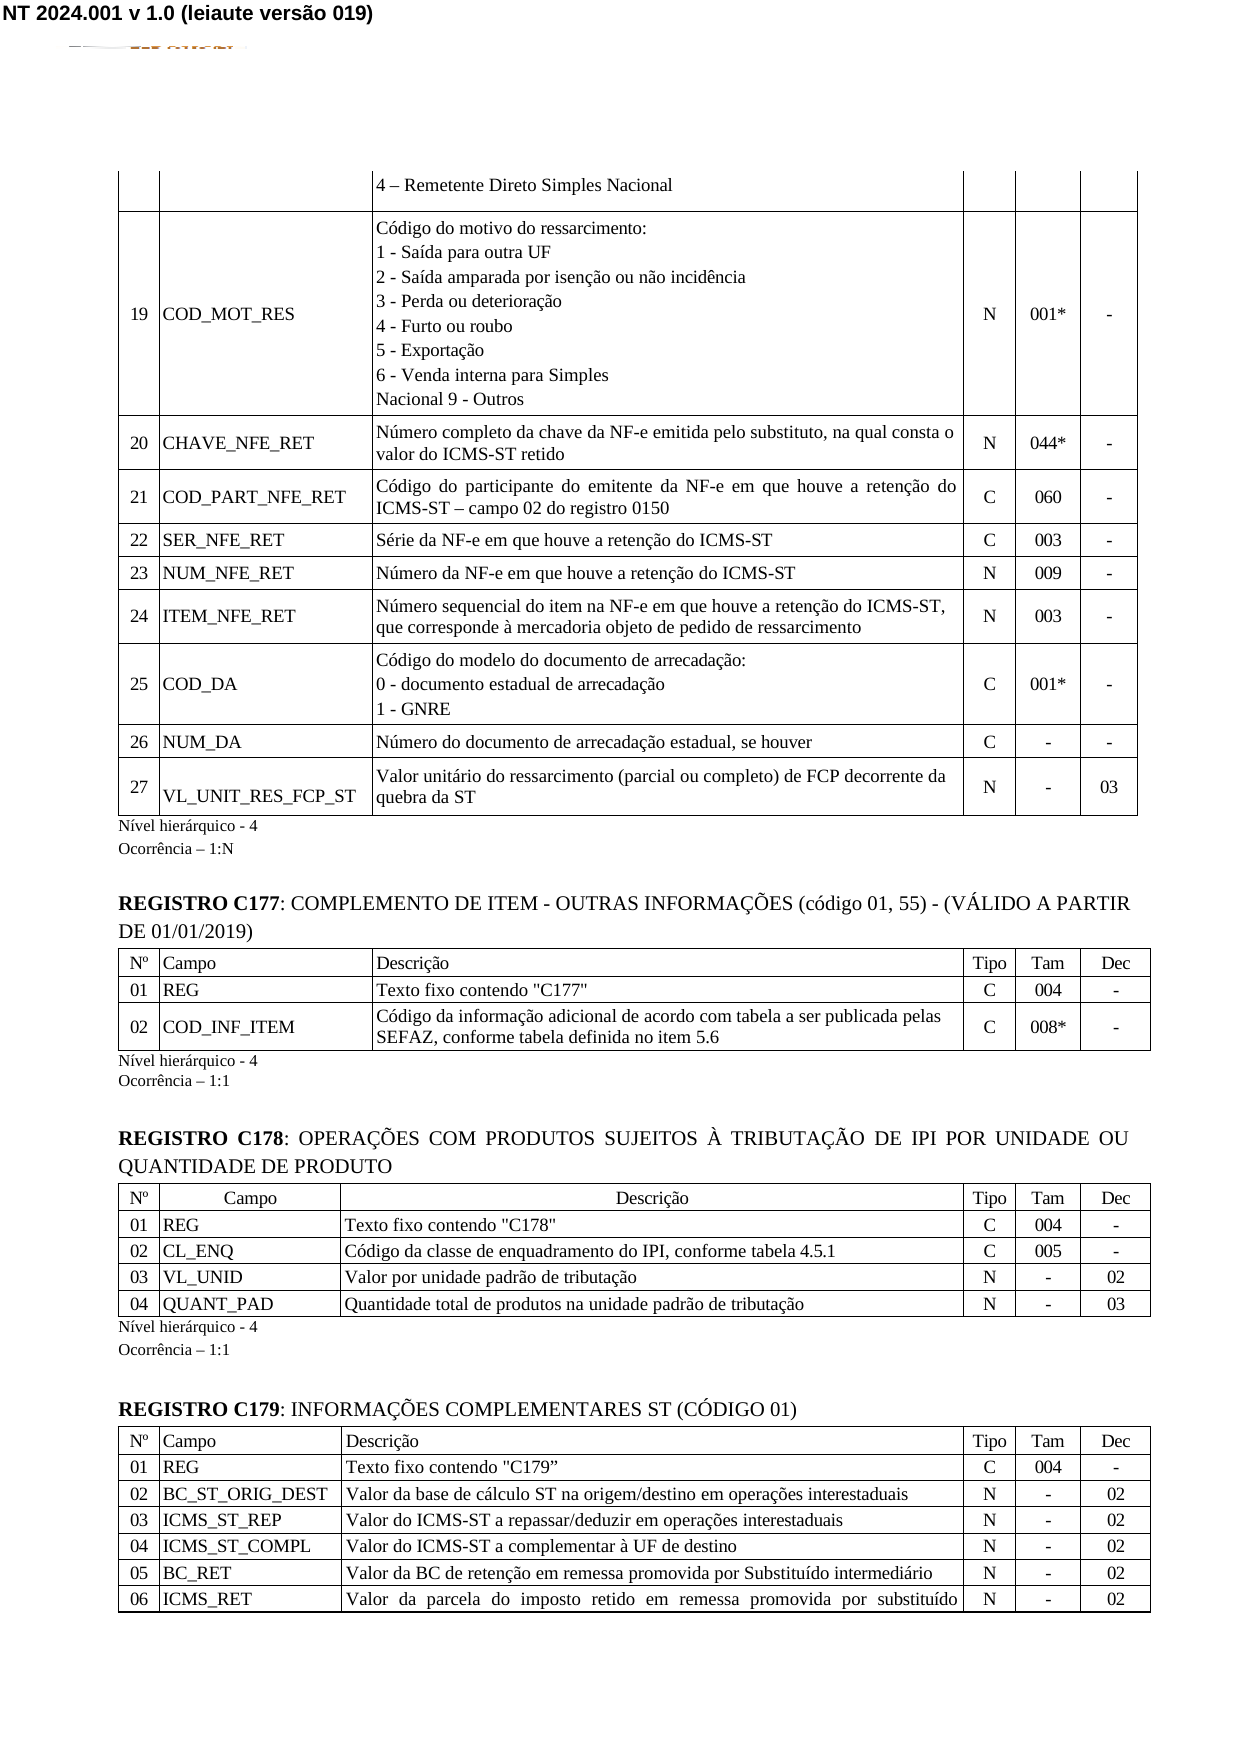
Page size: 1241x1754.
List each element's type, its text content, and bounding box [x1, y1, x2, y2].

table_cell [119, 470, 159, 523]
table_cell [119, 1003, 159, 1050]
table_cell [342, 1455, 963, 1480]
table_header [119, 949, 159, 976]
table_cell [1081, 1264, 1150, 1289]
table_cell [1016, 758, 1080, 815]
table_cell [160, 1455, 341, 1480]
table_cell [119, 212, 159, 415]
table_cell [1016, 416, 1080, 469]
subtitle REGISTRO C178: OPERAÇÕES COM PRODUTOS SUJEITOS À TRIBUTAÇÃO DE IPI POR UNIDADE OU QUANTIDADE DE PRODUTO [118, 1126, 1163, 1178]
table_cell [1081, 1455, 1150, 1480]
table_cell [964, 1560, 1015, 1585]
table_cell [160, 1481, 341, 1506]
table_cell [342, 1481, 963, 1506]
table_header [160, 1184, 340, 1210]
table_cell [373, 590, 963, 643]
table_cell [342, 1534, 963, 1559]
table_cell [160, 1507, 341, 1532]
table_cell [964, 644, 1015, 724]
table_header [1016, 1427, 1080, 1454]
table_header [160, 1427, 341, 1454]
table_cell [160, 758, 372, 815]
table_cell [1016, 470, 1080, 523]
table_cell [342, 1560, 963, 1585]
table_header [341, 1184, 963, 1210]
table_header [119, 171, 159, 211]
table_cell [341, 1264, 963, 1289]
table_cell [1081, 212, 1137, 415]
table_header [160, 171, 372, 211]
text Nível hierárquico - 4 Ocorrência – 1:1 [118, 1317, 319, 1359]
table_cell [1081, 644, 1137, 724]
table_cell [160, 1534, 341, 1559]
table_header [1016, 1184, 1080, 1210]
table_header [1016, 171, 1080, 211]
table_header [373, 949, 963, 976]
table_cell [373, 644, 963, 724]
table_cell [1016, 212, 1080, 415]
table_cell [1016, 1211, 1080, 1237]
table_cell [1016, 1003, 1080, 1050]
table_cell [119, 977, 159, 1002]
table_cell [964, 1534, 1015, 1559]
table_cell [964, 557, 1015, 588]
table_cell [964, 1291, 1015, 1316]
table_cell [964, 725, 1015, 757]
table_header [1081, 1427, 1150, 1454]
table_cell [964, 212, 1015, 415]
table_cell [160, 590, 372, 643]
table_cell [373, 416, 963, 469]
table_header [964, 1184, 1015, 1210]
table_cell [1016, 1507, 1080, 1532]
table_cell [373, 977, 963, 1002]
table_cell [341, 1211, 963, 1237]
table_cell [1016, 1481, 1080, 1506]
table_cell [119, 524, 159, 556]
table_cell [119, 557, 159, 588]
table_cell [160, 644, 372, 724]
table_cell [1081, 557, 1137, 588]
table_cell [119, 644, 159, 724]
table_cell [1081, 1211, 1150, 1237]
text REGISTRO C179: INFORMAÇÕES COMPLEMENTARES ST (CÓDIGO 01) [118, 1397, 1163, 1421]
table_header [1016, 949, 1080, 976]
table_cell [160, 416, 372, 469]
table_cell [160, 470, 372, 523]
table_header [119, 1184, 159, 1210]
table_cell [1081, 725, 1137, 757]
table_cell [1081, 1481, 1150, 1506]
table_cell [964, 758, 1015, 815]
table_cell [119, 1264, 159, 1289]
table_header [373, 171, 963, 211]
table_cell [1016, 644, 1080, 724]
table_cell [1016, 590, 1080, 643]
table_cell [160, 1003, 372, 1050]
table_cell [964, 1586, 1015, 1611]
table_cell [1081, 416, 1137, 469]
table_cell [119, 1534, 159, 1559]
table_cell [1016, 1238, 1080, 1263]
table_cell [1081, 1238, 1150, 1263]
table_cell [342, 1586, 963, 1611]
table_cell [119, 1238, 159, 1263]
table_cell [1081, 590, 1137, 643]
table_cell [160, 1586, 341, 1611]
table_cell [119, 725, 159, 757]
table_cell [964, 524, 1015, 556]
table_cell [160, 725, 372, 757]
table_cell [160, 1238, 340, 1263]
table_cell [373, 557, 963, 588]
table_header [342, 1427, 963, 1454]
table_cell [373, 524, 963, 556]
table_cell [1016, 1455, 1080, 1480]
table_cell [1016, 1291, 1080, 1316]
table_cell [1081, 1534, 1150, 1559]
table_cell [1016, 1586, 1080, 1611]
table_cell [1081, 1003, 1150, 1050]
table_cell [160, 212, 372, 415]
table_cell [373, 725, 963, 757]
text Nível hierárquico - 4 Ocorrência – 1:N [118, 816, 319, 858]
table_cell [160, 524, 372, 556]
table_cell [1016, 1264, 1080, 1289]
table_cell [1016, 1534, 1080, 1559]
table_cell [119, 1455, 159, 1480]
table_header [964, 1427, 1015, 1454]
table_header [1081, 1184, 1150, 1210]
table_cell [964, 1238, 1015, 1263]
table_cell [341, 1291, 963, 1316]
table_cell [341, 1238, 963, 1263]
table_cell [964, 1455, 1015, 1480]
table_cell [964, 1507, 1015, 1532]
text REGISTRO C177: COMPLEMENTO DE ITEM - OUTRAS INFORMAÇÕES (código 01, 55) - (VÁLIDO A PARTIR DE 01/01/2019) [118, 891, 1133, 943]
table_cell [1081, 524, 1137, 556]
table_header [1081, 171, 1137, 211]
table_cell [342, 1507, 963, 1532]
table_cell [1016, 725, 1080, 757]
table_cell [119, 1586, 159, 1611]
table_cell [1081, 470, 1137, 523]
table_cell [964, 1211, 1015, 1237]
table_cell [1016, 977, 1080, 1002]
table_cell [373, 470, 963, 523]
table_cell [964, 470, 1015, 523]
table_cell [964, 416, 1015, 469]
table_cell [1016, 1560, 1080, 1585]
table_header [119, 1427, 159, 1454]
text Nível hierárquico - 4 Ocorrência – 1:1 [118, 1051, 319, 1089]
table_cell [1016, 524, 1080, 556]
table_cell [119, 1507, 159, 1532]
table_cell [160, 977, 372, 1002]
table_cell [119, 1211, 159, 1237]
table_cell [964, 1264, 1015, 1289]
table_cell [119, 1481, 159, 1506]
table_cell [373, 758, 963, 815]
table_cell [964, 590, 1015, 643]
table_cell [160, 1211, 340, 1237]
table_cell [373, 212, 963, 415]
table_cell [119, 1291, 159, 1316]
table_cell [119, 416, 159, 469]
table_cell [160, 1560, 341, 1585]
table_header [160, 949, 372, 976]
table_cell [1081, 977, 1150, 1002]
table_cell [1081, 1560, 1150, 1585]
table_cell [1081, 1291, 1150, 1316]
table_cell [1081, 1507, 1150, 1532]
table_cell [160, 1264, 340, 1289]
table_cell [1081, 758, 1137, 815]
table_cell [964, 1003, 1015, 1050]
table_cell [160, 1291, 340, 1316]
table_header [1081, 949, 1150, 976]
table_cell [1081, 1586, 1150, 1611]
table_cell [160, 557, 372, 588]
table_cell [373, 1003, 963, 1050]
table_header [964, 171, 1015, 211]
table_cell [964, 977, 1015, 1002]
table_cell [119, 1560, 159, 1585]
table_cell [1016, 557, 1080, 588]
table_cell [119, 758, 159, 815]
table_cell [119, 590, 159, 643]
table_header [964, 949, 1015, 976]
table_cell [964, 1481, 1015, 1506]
